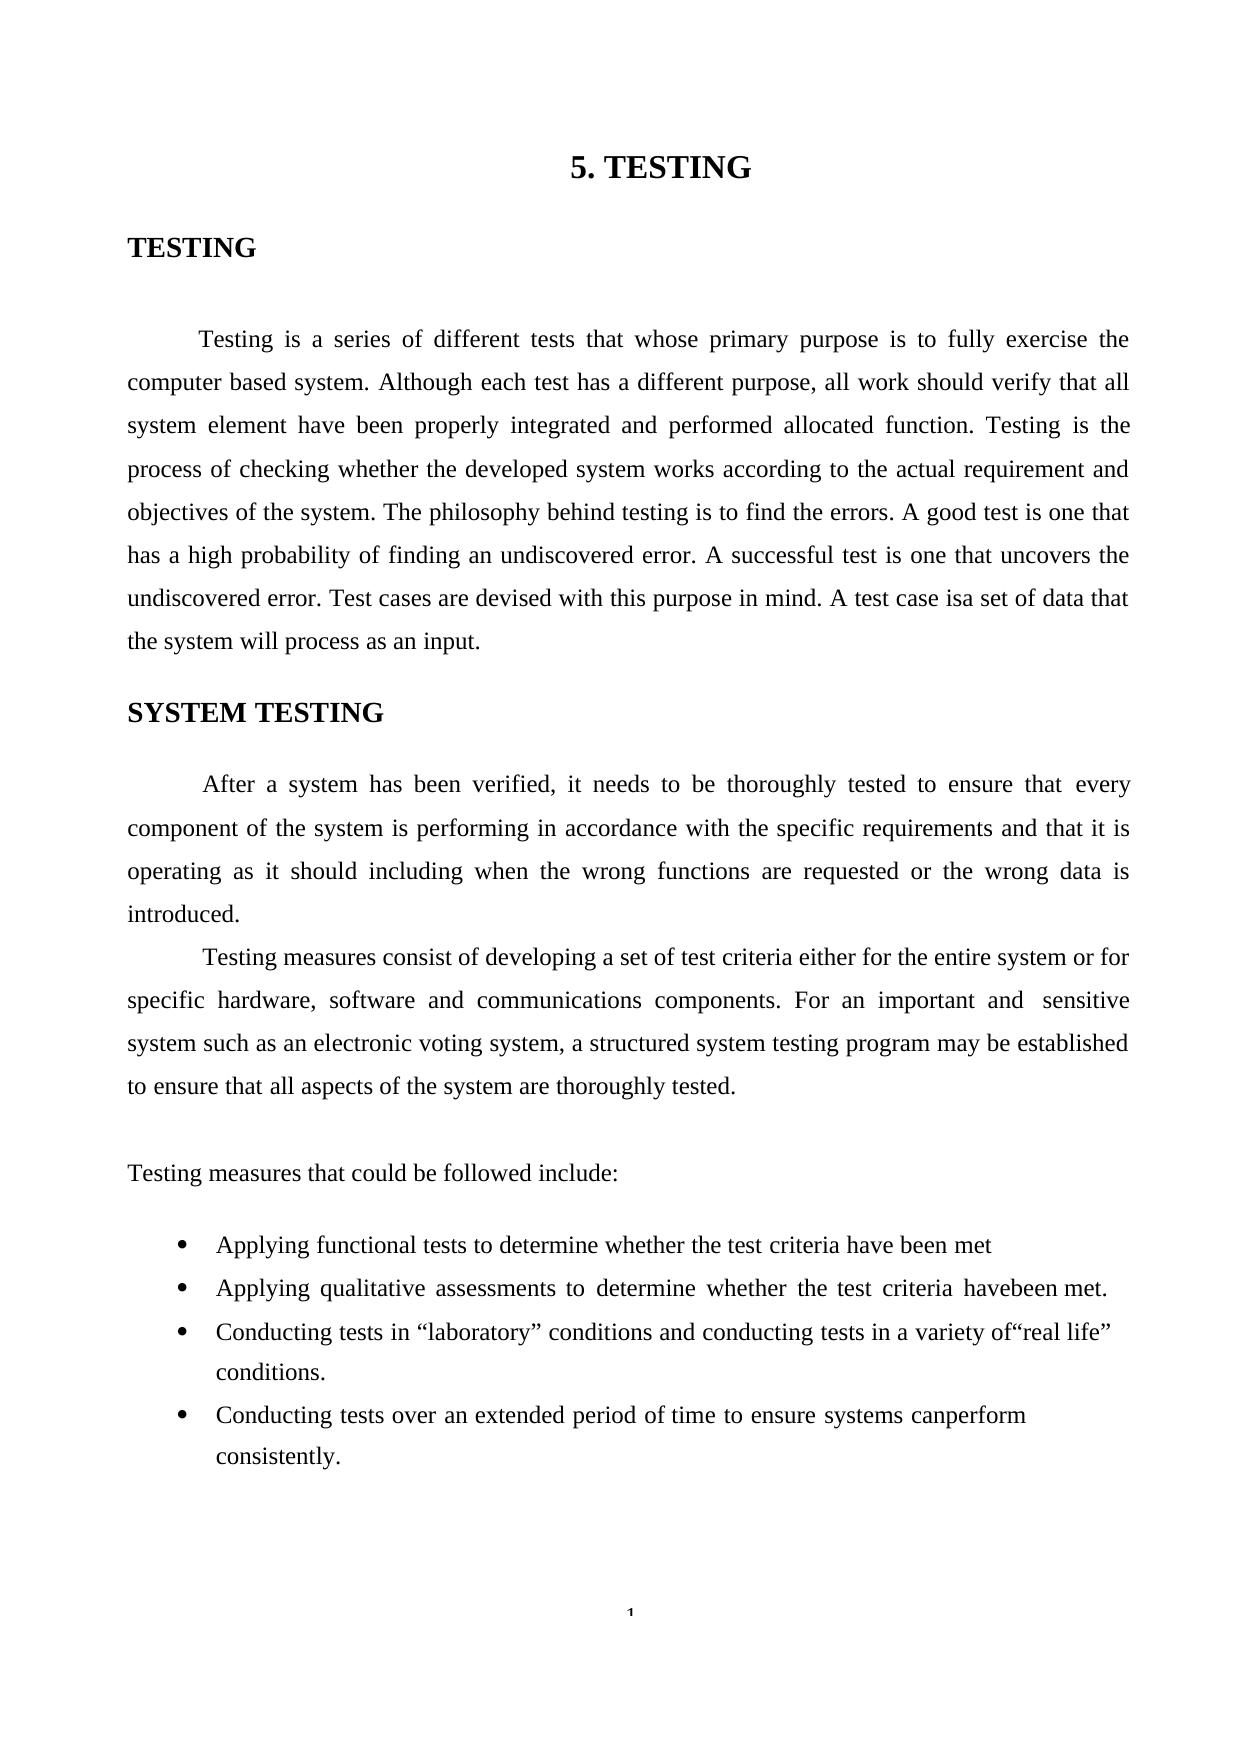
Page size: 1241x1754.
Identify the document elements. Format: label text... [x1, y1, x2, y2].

subtitle TESTING [570, 147, 1178, 186]
text Testing measures consist of developing a set of test criteria either for the entire system or for specific hardware, software and communications components. For an important and sensitive system such as an electronic voting system, a structured system testing program may be established to ensure that all aspects of the system are thoroughly tested. [127, 942, 1130, 1100]
list Conducting tests in “laboratory” conditions and conducting tests in a variety of“real life” conditions. [178, 1317, 1112, 1386]
list Applying qualitative assessments to determine whether the test criteria havebeen met. [178, 1273, 1178, 1302]
list Applying functional tests to determine whether the test criteria have been met [178, 1230, 1178, 1259]
list Conducting tests over an extended period of time to ensure systems canperform consistently. [178, 1400, 1028, 1469]
text Testing measures that could be followed include: [127, 1158, 1178, 1186]
subtitle TESTING [127, 230, 1178, 264]
text Testing is a series of different tests that whose primary purpose is to fully exercise the computer based system. Although each test has a different purpose, all work should verify that all system element have been properly integrated and performed allocated function. Testing is the process of checking whether the developed system works according to the actual requirement and objectives of the system. The philosophy behind testing is to find the errors. A good test is one that has a high probability of finding an undiscovered error. A successful test is one that uncovers the undiscovered error. Test cases are devised with this purpose in mind. A test case isa set of data that the system will process as an input. [127, 324, 1131, 655]
text After a system has been verified, it needs to be thoroughly tested to ensure that every component of the system is performing in accordance with the specific requirements and that it is operating as it should including when the wrong functions are requested or the wrong data is introduced. [127, 769, 1131, 928]
subtitle SYSTEM TESTING [127, 696, 1178, 729]
